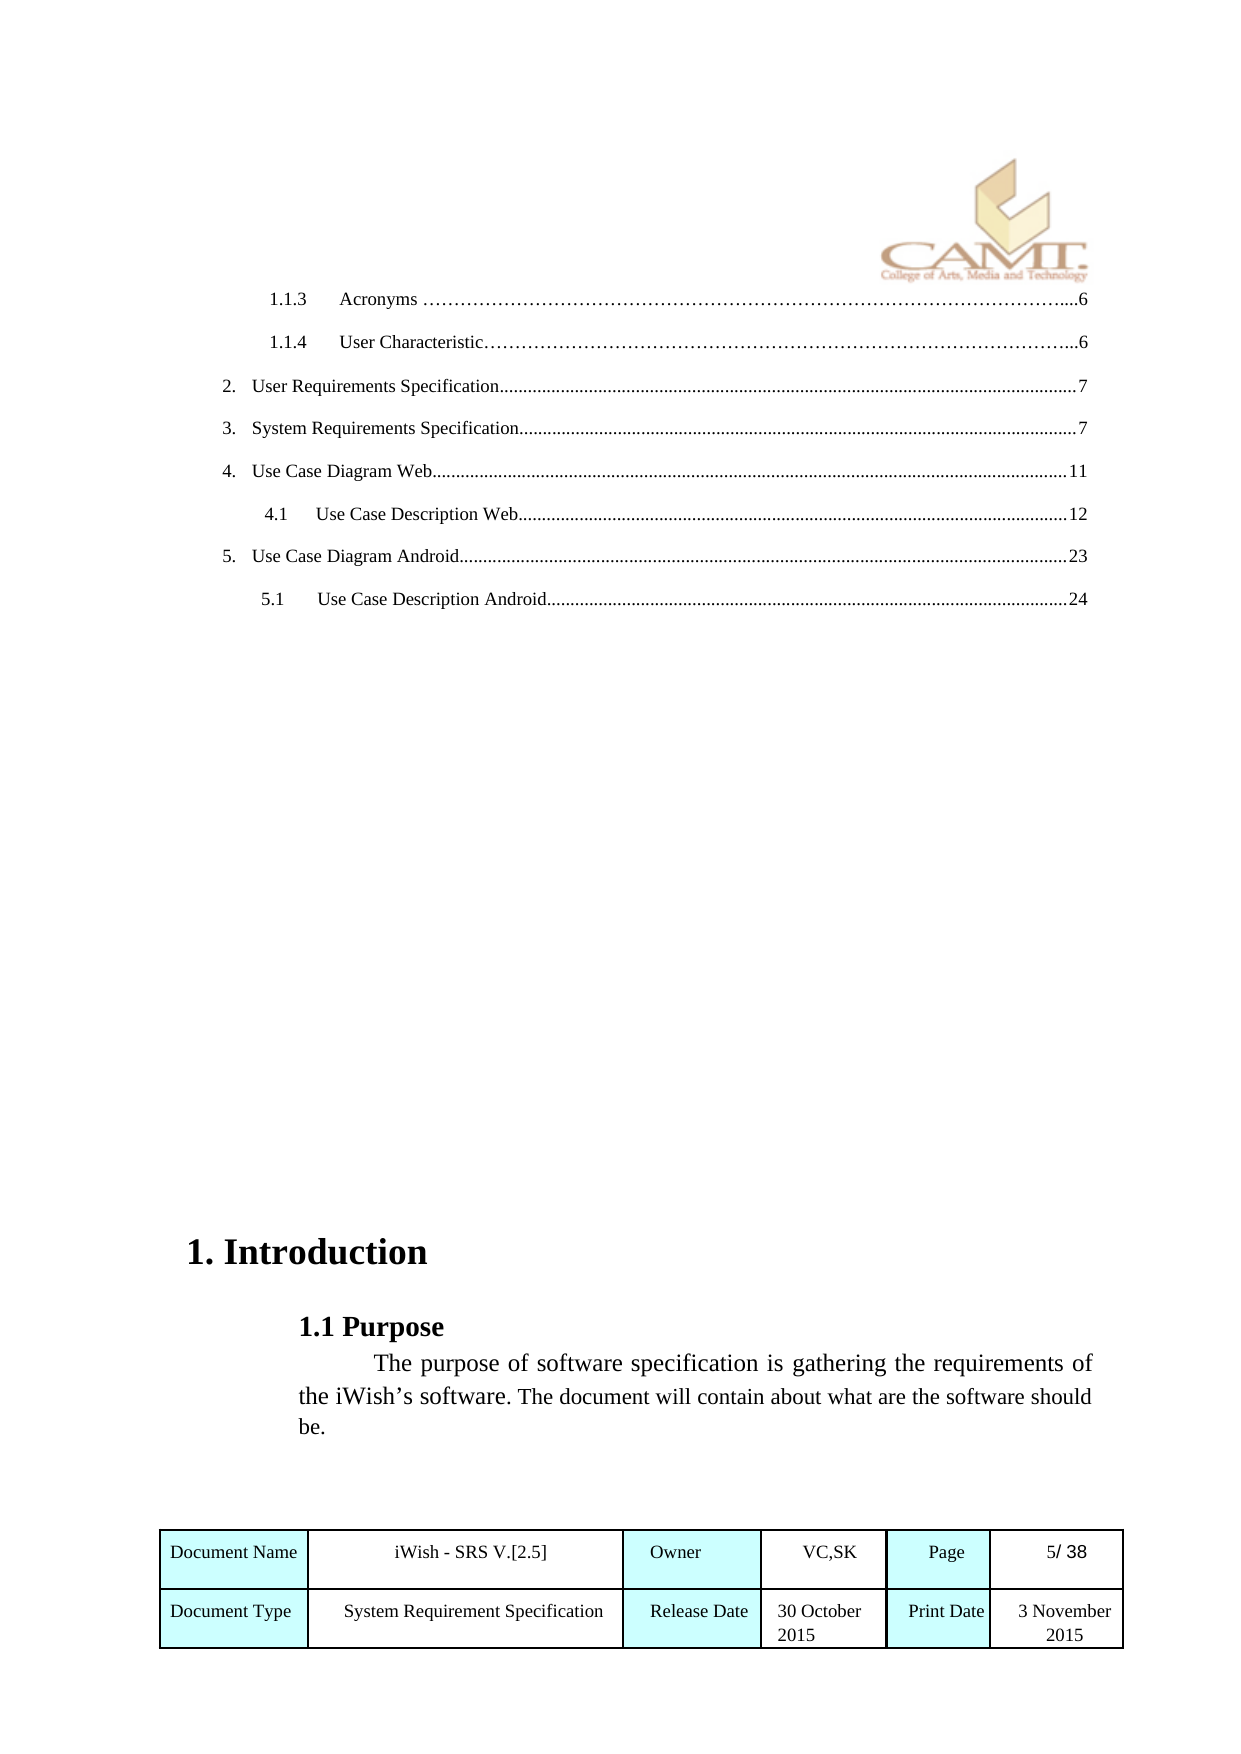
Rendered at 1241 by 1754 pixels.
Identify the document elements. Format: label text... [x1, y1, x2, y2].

text 1.1 Purpose [298, 1309, 1093, 1343]
list The purpose of software specification is gathering the requirements of the iWish’s software. The document will contain about what are the software should be. [298, 1348, 1093, 1440]
picture [869, 150, 1094, 285]
subtitle Introduction [186, 1229, 1093, 1272]
